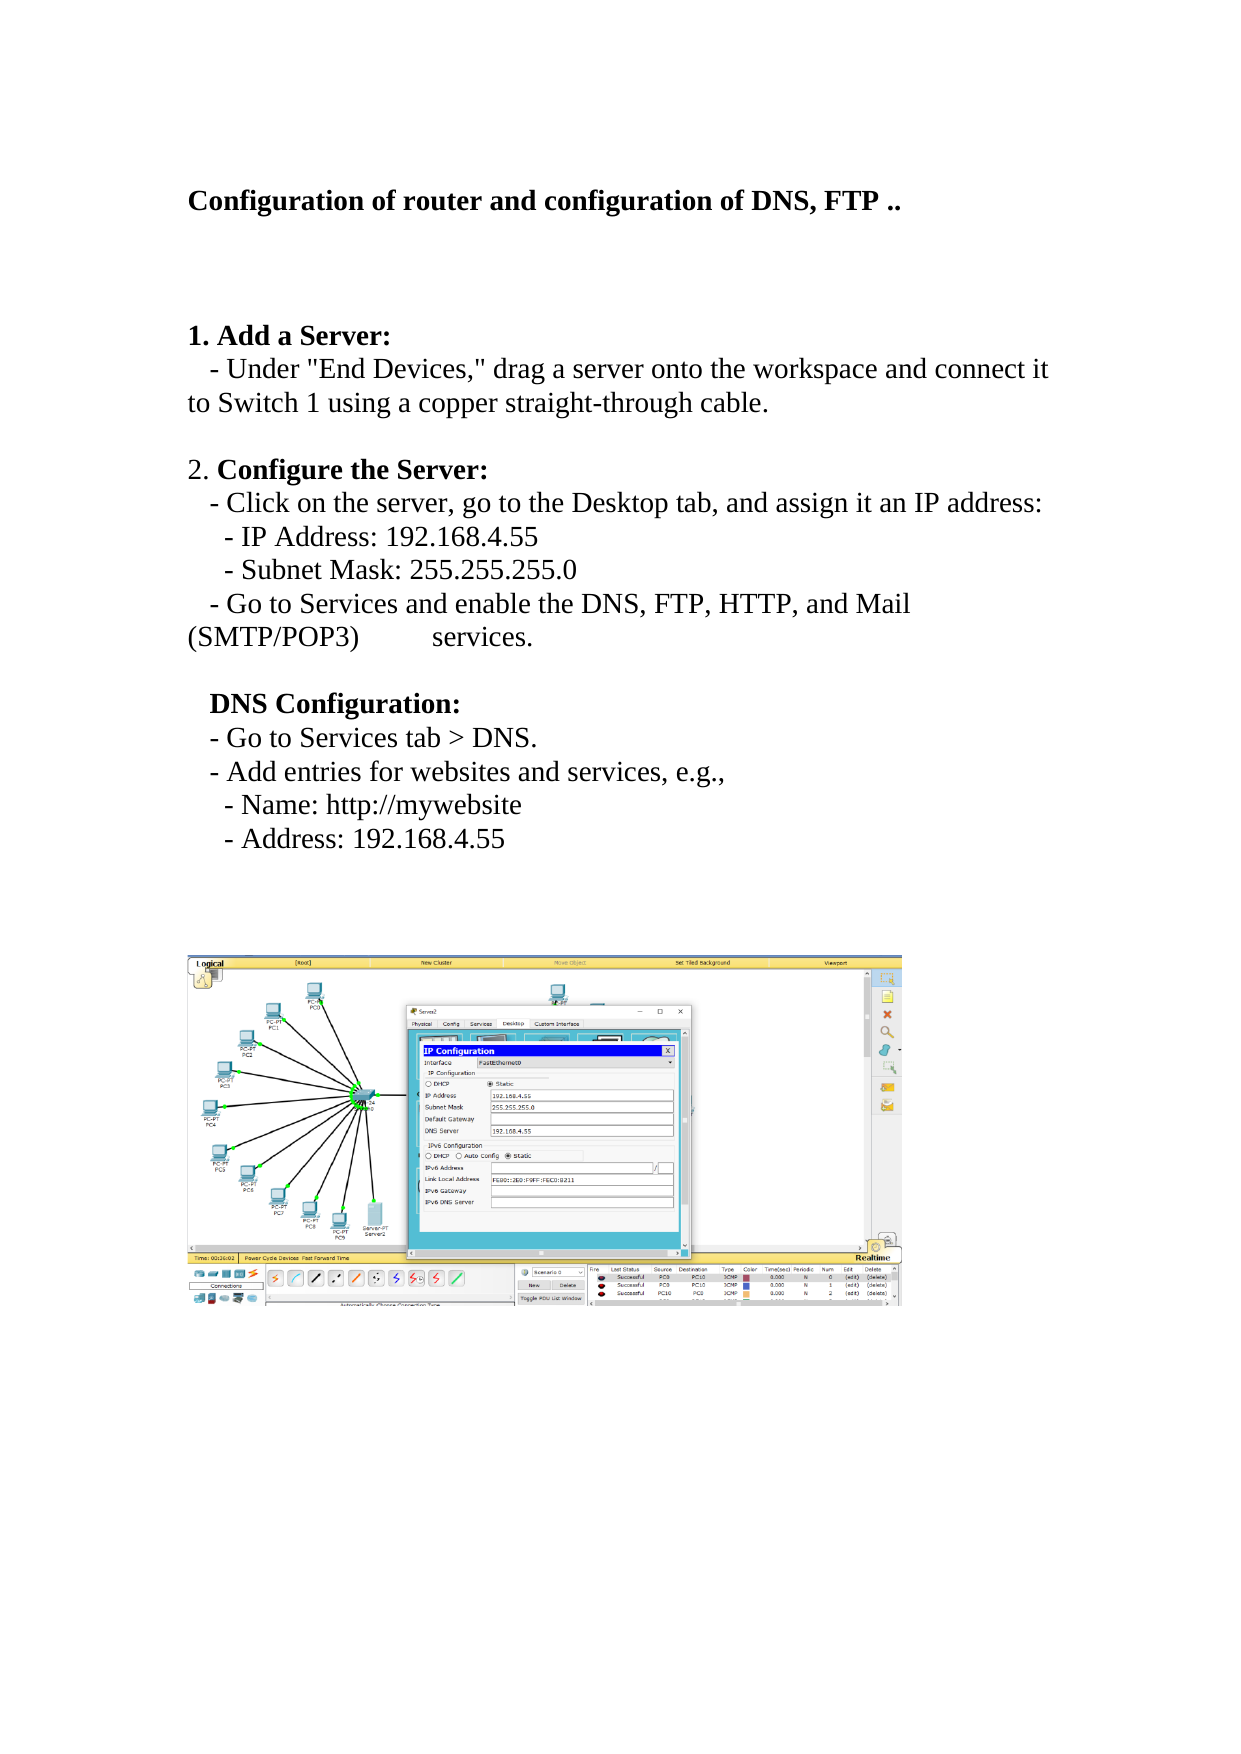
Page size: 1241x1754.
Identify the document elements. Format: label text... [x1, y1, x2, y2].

text - Go to Services and enable the DNS, FTP, HTTP, and Mail (SMTP/POP3) services. [187, 586, 1053, 653]
text - IP Address: 192.168.4.55 [187, 519, 1053, 552]
text - Address: 192.168.4.55 [187, 821, 1053, 854]
text 1. Add a Server: [187, 318, 1053, 351]
text Configuration of router and configuration of DNS, FTP .. [187, 183, 1053, 217]
text - Add entries for websites and services, e.g., [187, 754, 1053, 787]
text - Go to Services tab > DNS. [187, 720, 1053, 754]
text - Click on the server, go to the Desktop tab, and assign it an IP address: [187, 485, 1053, 519]
text - Under "End Devices," drag a server onto the workspace and connect it to Switch 1 using a copper straight-through cable. [187, 351, 1053, 418]
text 2. Configure the Server: [187, 452, 1053, 485]
text - Subnet Mask: 255.255.255.0 [187, 552, 1053, 586]
picture [187, 955, 902, 1306]
text - Name: http://mywebsite [187, 787, 1053, 821]
text DNS Configuration: [187, 687, 1053, 720]
